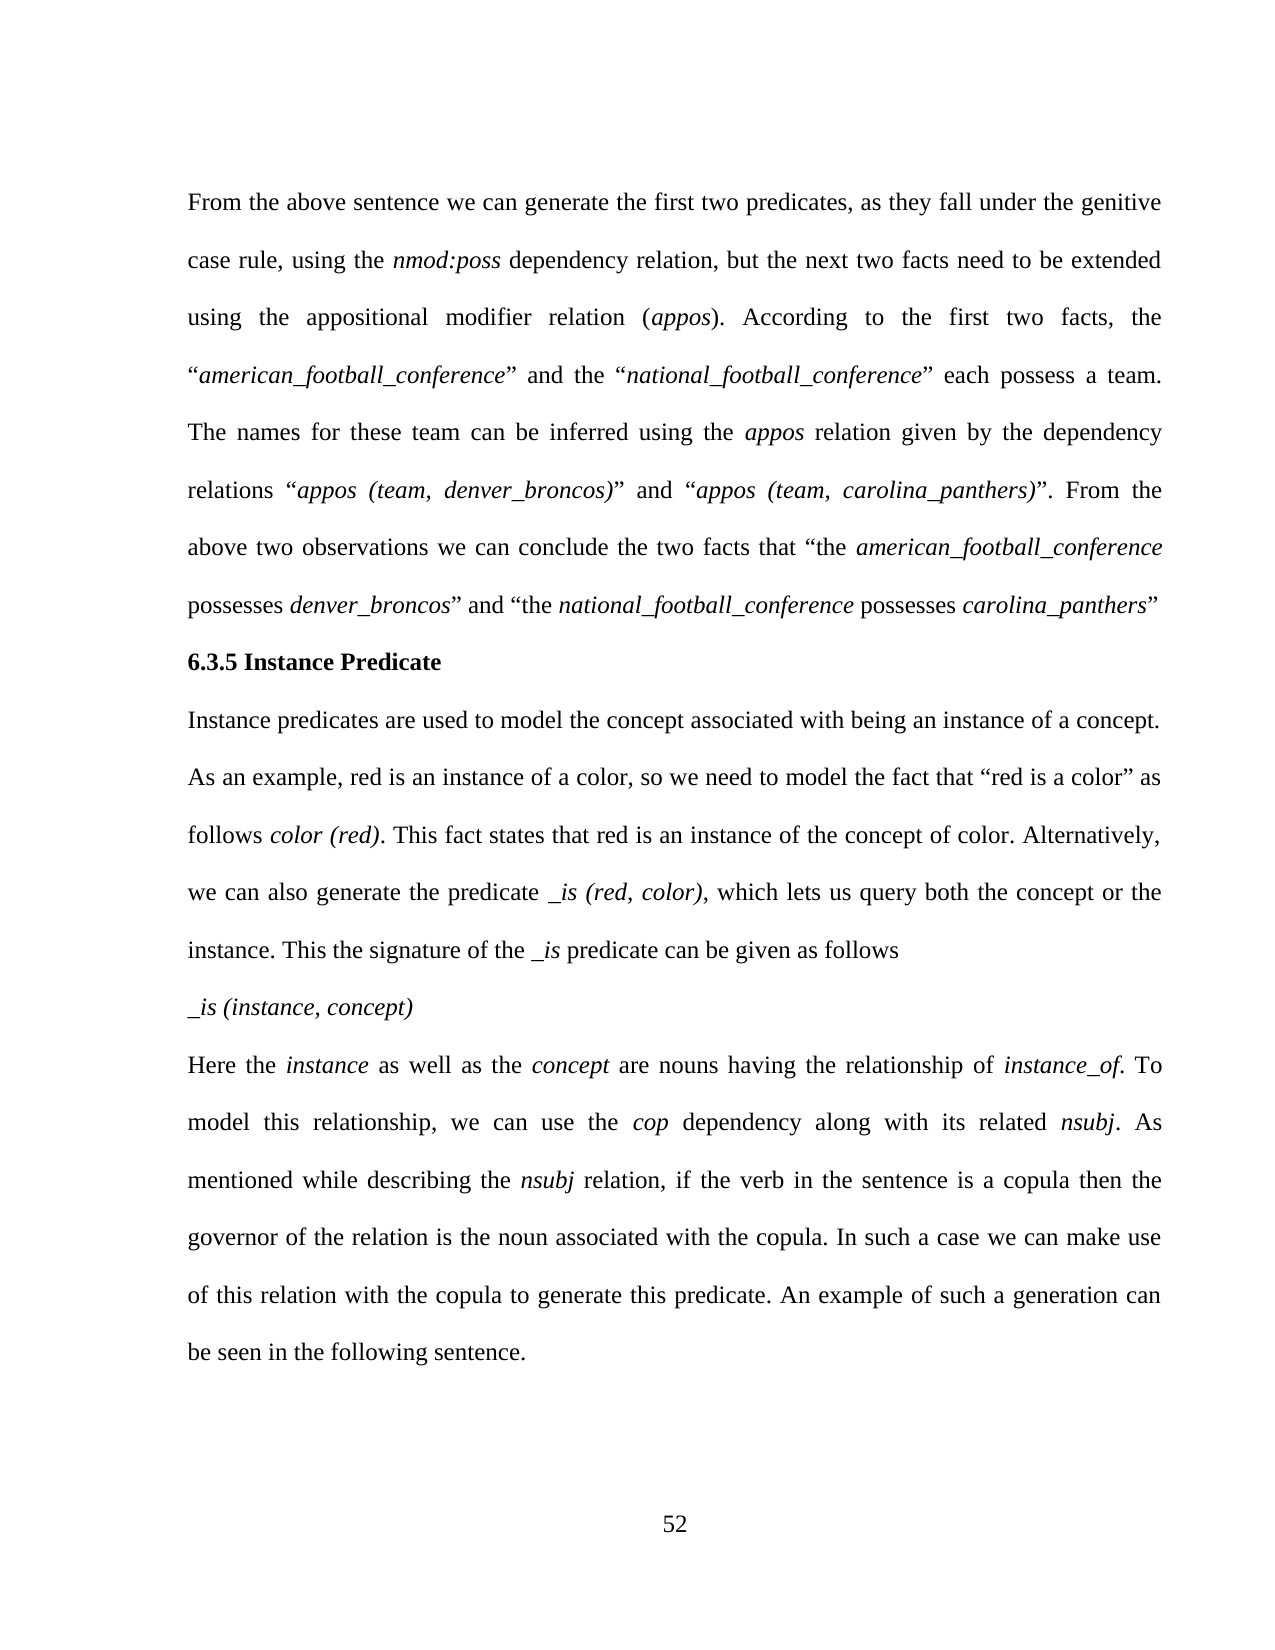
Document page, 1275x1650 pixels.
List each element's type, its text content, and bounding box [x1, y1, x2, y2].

text Instance predicates are used to model the concept associated with being an instance of a concept. As an example, red is an instance of a color, so we need to model the fact that “red is a color” as follows color (red). This fact states that red is an instance of the concept of color. Alternatively, we can also generate the predicate _is (red, color), which lets us query both the concept or the instance. This the signature of the _is predicate can be given as follows [187, 705, 1162, 964]
text From the above sentence we can generate the first two predicates, as they fall under the genitive case rule, using the nmod:poss dependency relation, but the next two facts need to be extended using the appositional modifier relation (appos). According to the first two facts, the “american_football_conference” and the “national_football_conference” each possess a team. The names for these team can be inferred using the appos relation given by the dependency relations “appos (team, denver_broncos)” and “appos (team, carolina_panthers)”. From the above two observations we can conclude the two facts that “the american_football_conference possesses denver_broncos” and “the national_football_conference possesses carolina_panthers” [187, 187, 1162, 619]
text 6.3.5 Instance Predicate [187, 647, 1162, 676]
text _is (instance, concept) [187, 992, 1162, 1021]
text Here the instance as well as the concept are nouns having the relationship of instance_of. To model this relationship, we can use the cop dependency along with its related nsubj. As mentioned while describing the nsubj relation, if the verb in the sentence is a copula then the governor of the relation is the noun associated with the copula. In such a case we can make use of this relation with the copula to generate this predicate. An example of such a generation can be seen in the following sentence. [187, 1050, 1162, 1366]
